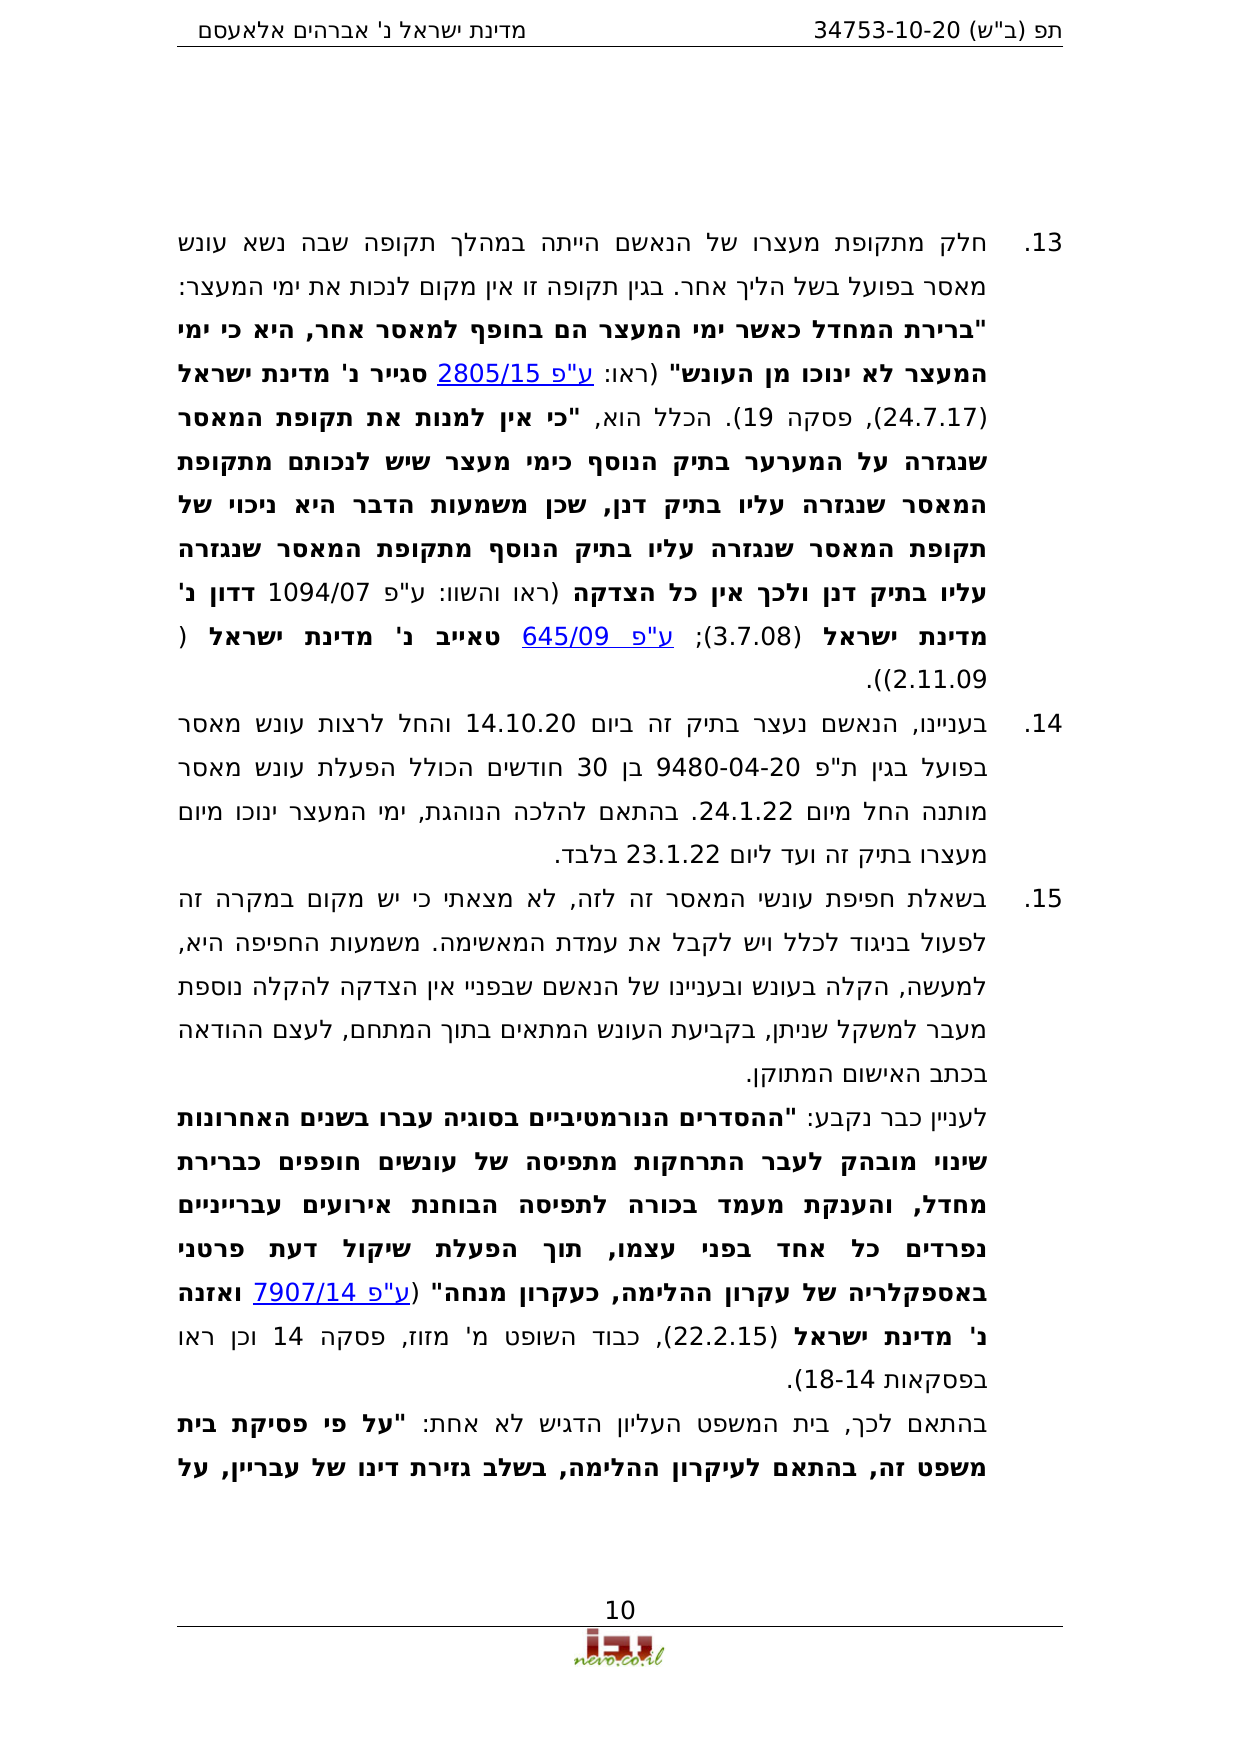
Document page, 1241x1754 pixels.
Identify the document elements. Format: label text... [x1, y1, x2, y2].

picture [574, 1628, 666, 1667]
text 15. בשאלת חפיפת עונשי המאסר זה לזה, לא מצאתי כי יש מקום במקרה זה לפעול בניגוד לכלל ויש לקבל את עמדת המאשימה. משמעות החפיפה היא, למעשה, הקלה בעונש ובעניינו של הנאשם שבפניי אין הצדקה להקלה נוספת מעבר למשקל שניתן, בקביעת העונש המתאים בתוך המתחם, לעצם ההודאה בכתב האישום המתוקן. [177, 884, 1063, 1089]
text 13. חלק מתקופת מעצרו של הנאשם הייתה במהלך תקופה שבה נשא עונש מאסר בפועל בשל הליך אחר. בגין תקופה זו אין מקום לנכות את ימי המעצר: "ברירת המחדל כאשר ימי המעצר הם בחופף למאסר אחר, היא כי ימי המעצר לא ינוכו מן העונש" (ראו: ע"פ 2805/15 סגייר נ' מדינת ישראל (24.7.17), פסקה 19). הכלל הוא, "כי אין למנות את תקופת המאסר שנגזרה על המערער בתיק הנוסף כימי מעצר שיש לנכותם מתקופת המאסר שנגזרה עליו בתיק דנן, שכן משמעות הדבר היא ניכוי של תקופת המאסר שנגזרה עליו בתיק הנוסף מתקופת המאסר שנגזרה עליו בתיק דנן ולכך אין כל הצדקה (ראו והשוו: ע"פ 1094/07 דדון נ' מדינת ישראל (3.7.08); ע"פ 645/09 טאייב נ' מדינת ישראל (2.11.09)). [177, 228, 1063, 695]
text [177, 1409, 988, 1482]
text 14. בעניינו, הנאשם נעצר בתיק זה ביום 14.10.20 והחל לרצות עונש מאסר בפועל בגין ת"פ 9480-04-20 בן 30 חודשים הכולל הפעלת עונש מאסר מותנה החל מיום 24.1.22. בהתאם להלכה הנוהגת, ימי המעצר ינוכו מיום מעצרו בתיק זה ועד ליום 23.1.22 בלבד. [177, 709, 1063, 870]
text לעניין כבר נקבע: "ההסדרים הנורמטיביים בסוגיה עברו בשנים האחרונות שינוי מובהק לעבר התרחקות מתפיסה של עונשים חופפים כברירת מחדל, והענקת מעמד בכורה לתפיסה הבוחנת אירועים עברייניים נפרדים כל אחד בפני עצמו, תוך הפעלת שיקול דעת פרטני באספקלריה של עקרון ההלימה, כעקרון מנחה" (ע"פ 7907/14 ואזנה נ' מדינת ישראל (22.2.15)‏‏, כבוד השופט מ' מזוז, פסקה 14 וכן ראו בפסקאות 18-14). [177, 1103, 988, 1395]
